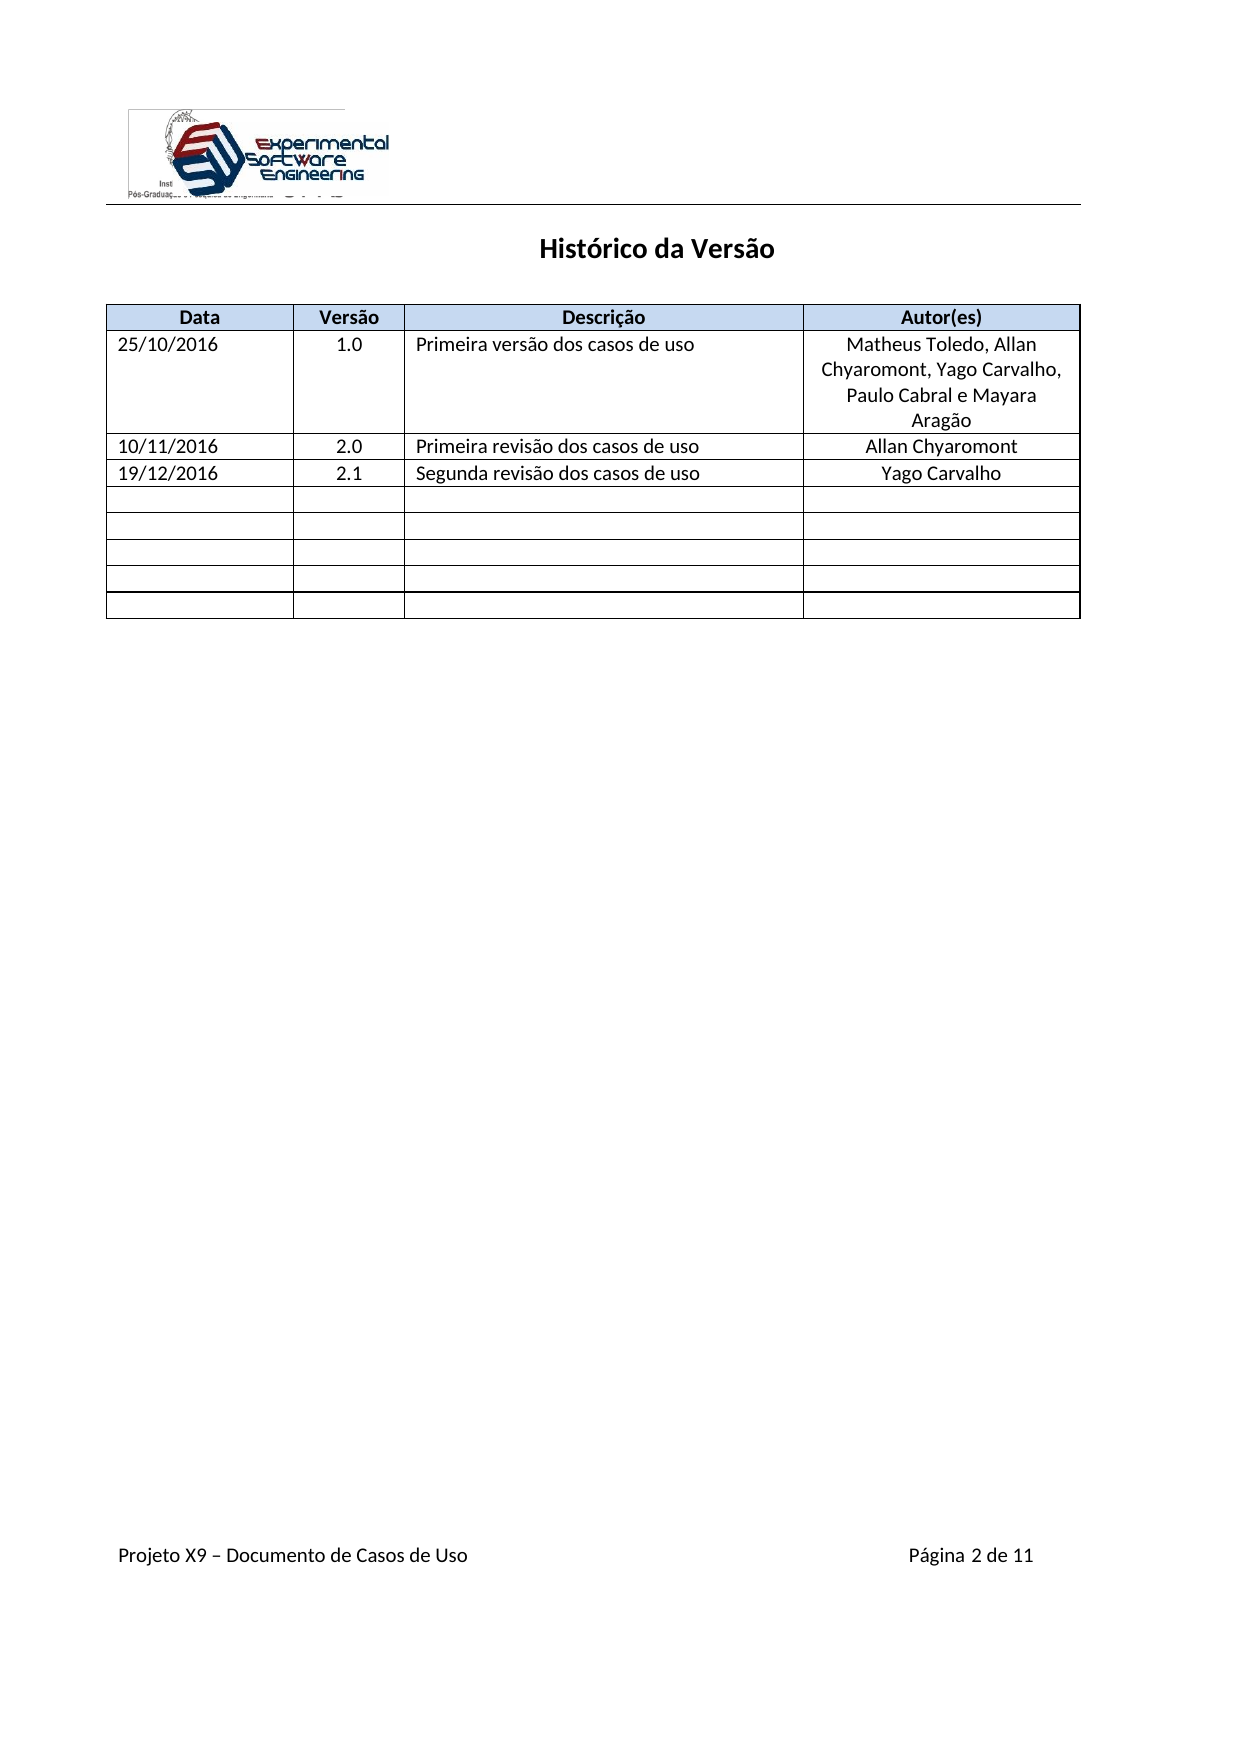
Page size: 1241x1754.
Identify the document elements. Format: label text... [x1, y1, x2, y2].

table_cell [804, 540, 1079, 565]
table_header Versão [294, 305, 404, 330]
table_cell [804, 487, 1079, 512]
table_cell Primeira revisão dos casos de uso [405, 434, 803, 459]
table_cell [405, 513, 803, 538]
table_cell [107, 540, 293, 565]
table_header Data [107, 305, 293, 330]
table_cell [804, 593, 1079, 618]
table_cell [107, 566, 293, 591]
table_cell 19/12/2016 [107, 460, 293, 486]
picture [127, 108, 389, 200]
table_cell 2.1 [294, 460, 404, 486]
table_header Descrição [405, 305, 803, 330]
table_cell Segunda revisão dos casos de uso [405, 460, 803, 486]
table_cell [294, 540, 404, 565]
table_cell [107, 593, 293, 618]
table_cell 1.0 [294, 331, 404, 433]
table_cell [107, 513, 293, 538]
table_cell Allan Chyaromont [804, 434, 1079, 459]
table_cell 2.0 [294, 434, 404, 459]
table_cell 25/10/2016 [107, 331, 293, 433]
table_cell [405, 566, 803, 591]
table_cell [107, 487, 293, 512]
table_cell [405, 487, 803, 512]
text Histórico da Versão [148, 230, 1092, 266]
table_cell [294, 566, 404, 591]
table_cell [294, 487, 404, 512]
table_cell Yago Carvalho [804, 460, 1079, 486]
table_cell [294, 513, 404, 538]
table_cell [294, 593, 404, 618]
table_cell [405, 593, 803, 618]
table_cell [405, 540, 803, 565]
table_cell Matheus Toledo, Allan Chyaromont, Yago Carvalho, Paulo Cabral e Mayara Aragão [804, 331, 1079, 433]
table_cell 10/11/2016 [107, 434, 293, 459]
table_cell [804, 566, 1079, 591]
table_header Autor(es) [804, 305, 1079, 330]
table_cell Primeira versão dos casos de uso [405, 331, 803, 433]
table_cell [804, 513, 1079, 538]
